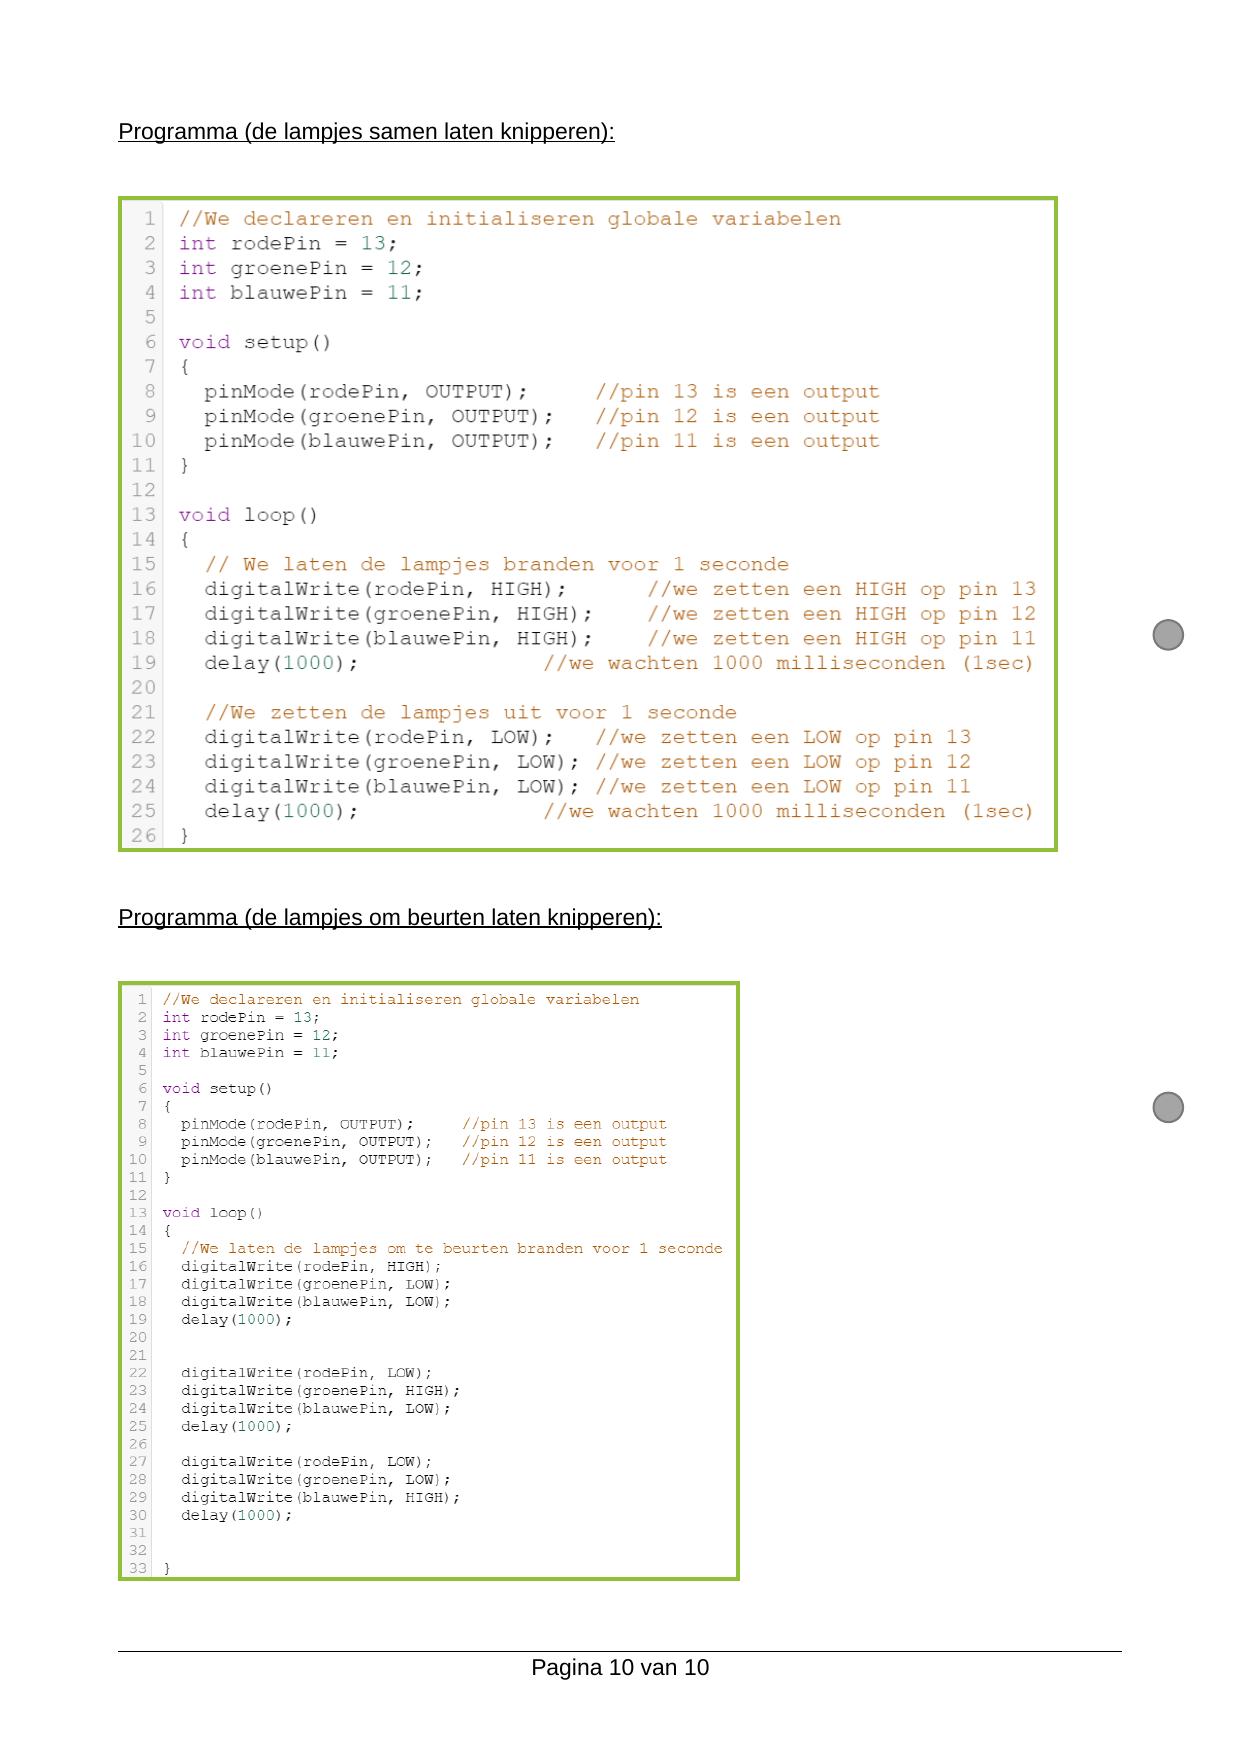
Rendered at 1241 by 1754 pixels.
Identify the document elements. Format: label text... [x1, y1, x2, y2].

picture [122, 200, 1054, 848]
picture [122, 985, 736, 1577]
text Programma (de lampjes om beurten laten knipperen): [118, 903, 1122, 930]
text Programma (de lampjes samen laten knipperen): [118, 118, 1122, 144]
